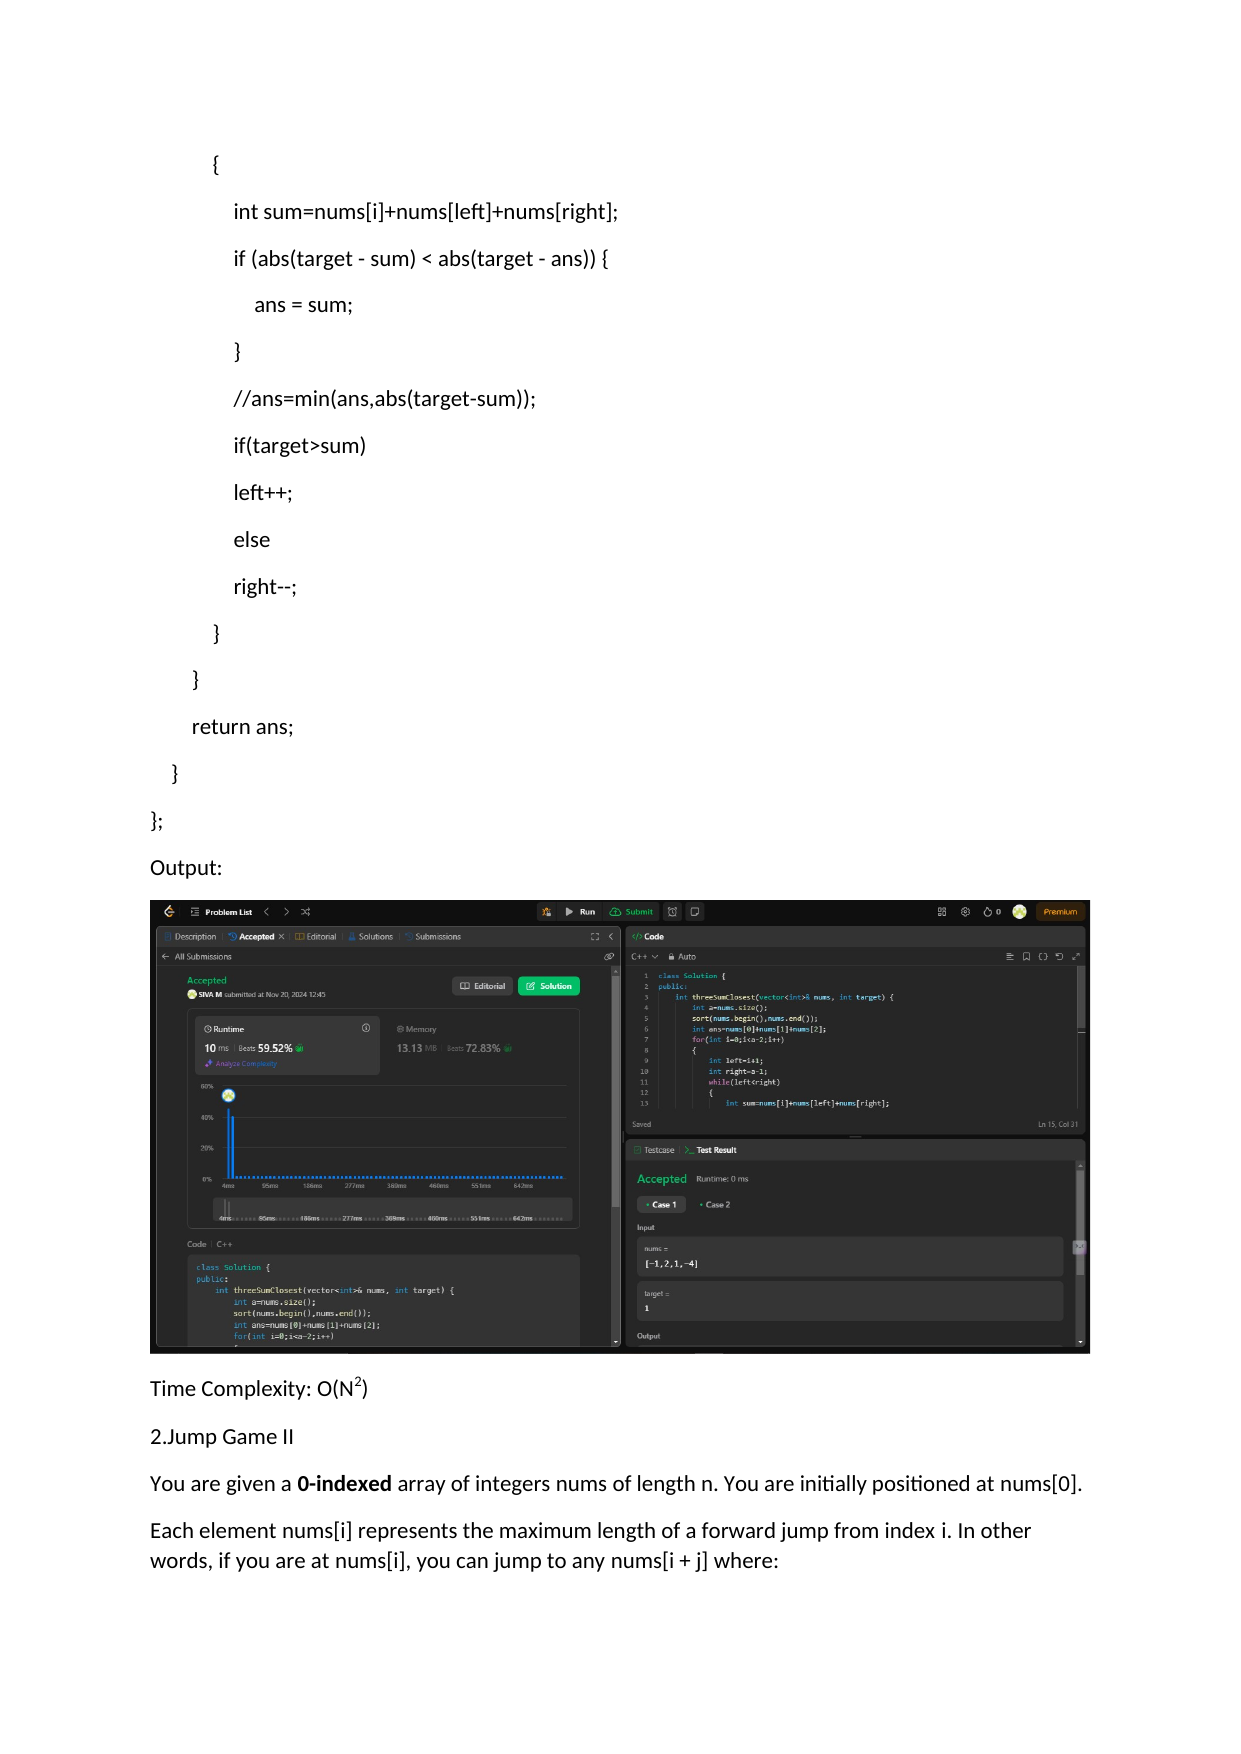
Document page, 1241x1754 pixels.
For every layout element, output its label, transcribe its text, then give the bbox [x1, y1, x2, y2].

text right--; [150, 572, 1090, 600]
text Time Complexity: O(N2) [150, 1372, 1090, 1403]
text } [150, 337, 1090, 366]
text You are given a 0-indexed array of integers nums of length n. You are initially positioned at nums[0]. [150, 1469, 1090, 1497]
text } [150, 666, 1090, 694]
text Output: [150, 853, 1090, 881]
text } [150, 619, 1090, 647]
text if (abs(target - sum) < abs(target - ans)) { [150, 244, 1090, 272]
text }; [150, 806, 1090, 834]
text ans = sum; [150, 291, 1090, 319]
text int sum=nums[i]+nums[left]+nums[right]; [150, 197, 1090, 225]
text return ans; [150, 712, 1090, 741]
text //ans=min(ans,abs(target-sum)); [150, 384, 1090, 412]
text 2.Jump Game II [150, 1422, 1090, 1450]
picture [150, 900, 1091, 1354]
text if(target>sum) [150, 431, 1090, 459]
text Each element nums[i] represents the maximum length of a forward jump from index i. In other words, if you are at nums[i], you can jump to any nums[i + j] where: [150, 1516, 1090, 1574]
text { [150, 150, 1090, 178]
text else [150, 525, 1090, 553]
text left++; [150, 478, 1090, 506]
text } [150, 759, 1090, 787]
